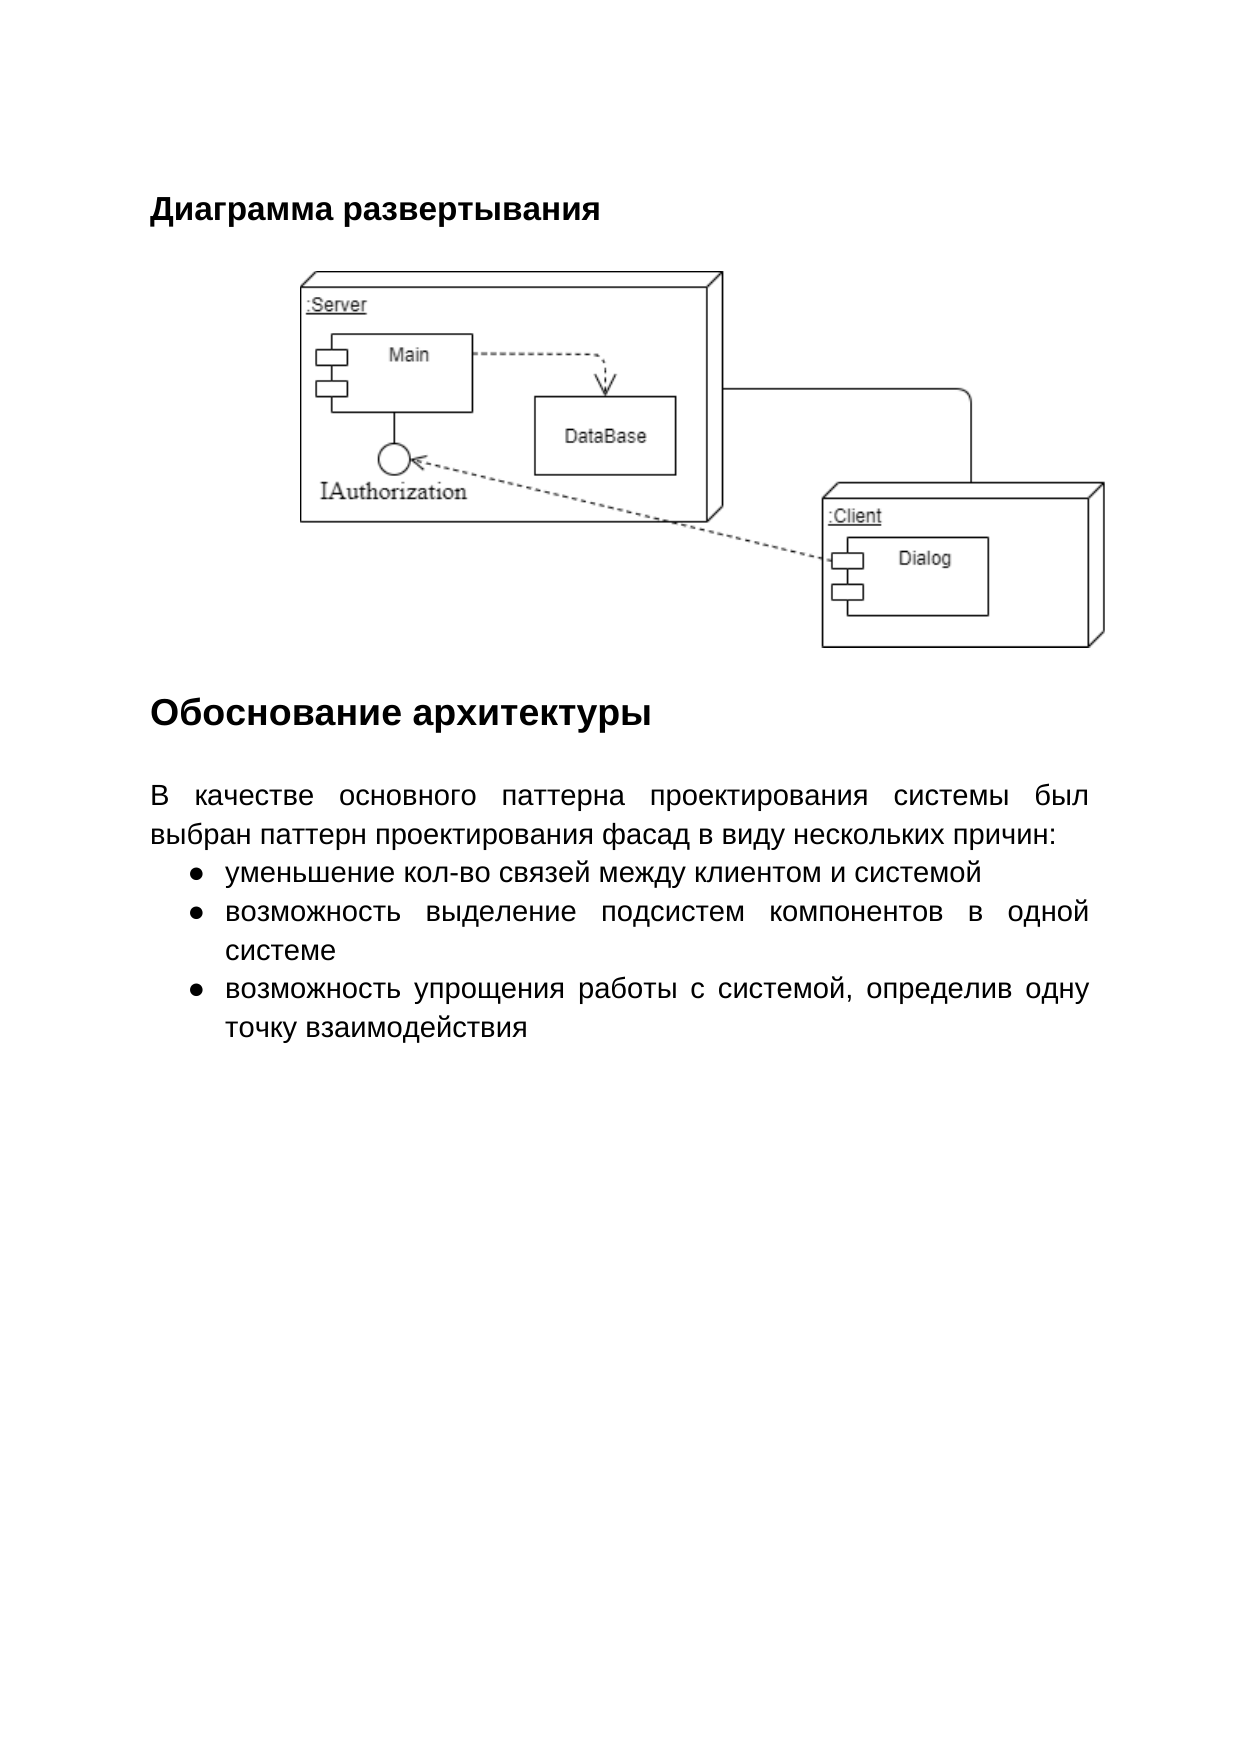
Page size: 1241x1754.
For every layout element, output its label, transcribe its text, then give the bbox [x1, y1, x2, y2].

list возможность упрощения работы с системой, определив одну точку взаимодействия [187, 971, 1090, 1043]
list уменьшение кол-во связей между клиентом и системой [187, 855, 1090, 889]
text Диаграмма развертывания [150, 188, 1090, 227]
text Обоснование архитектуры [150, 690, 1090, 733]
list возможность выделение подсистем компонентов в одной системе [187, 894, 1090, 966]
picture [300, 271, 1105, 648]
text В качестве основного паттерна проектирования системы был выбран паттерн проектирования фасад в виду нескольких причин: [150, 778, 1090, 850]
